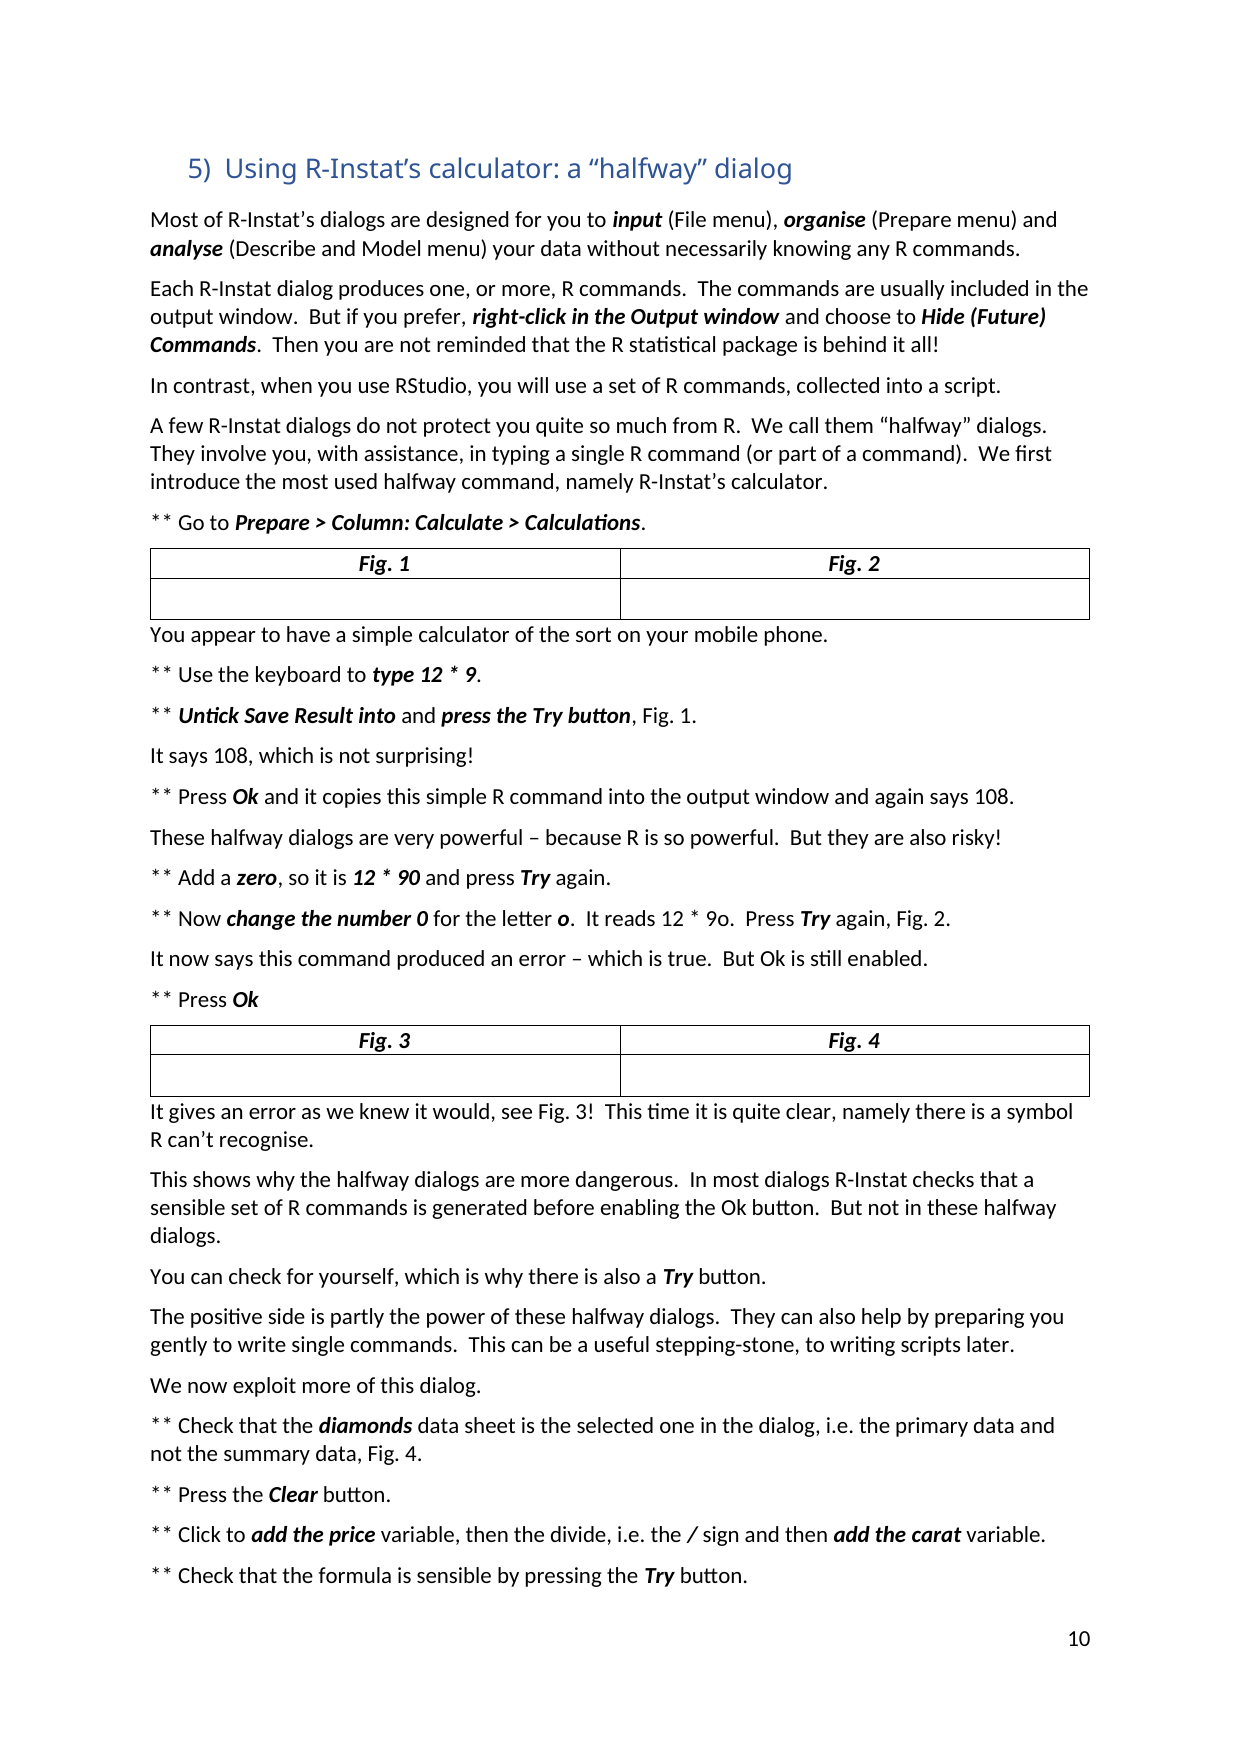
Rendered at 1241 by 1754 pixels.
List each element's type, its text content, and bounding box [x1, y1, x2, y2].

text The positive side is partly the power of these halfway dialogs. They can also help by preparing you gently to write single commands. This can be a useful stepping-stone, to writing scripts later. [150, 1302, 1090, 1358]
text In contrast, when you use RStudio, you will use a set of R commands, collected into a script. [150, 371, 1090, 399]
text ** Check that the formula is sensible by pressing the Try button. [150, 1561, 1090, 1589]
text ** Go to Prepare > Column: Calculate > Calculations. [150, 508, 1090, 536]
table_header Fig. 3 [151, 1026, 620, 1054]
text ** Press Ok [150, 985, 1090, 1013]
text ** Add a zero, so it is 12 * 90 and press Try again. [150, 863, 1090, 891]
text We now exploit more of this dialog. [150, 1371, 1090, 1399]
text ** Press Ok and it copies this simple R command into the output window and again says 108. [150, 782, 1090, 810]
text ** Now change the number 0 for the letter o. It reads 12 * 9o. Press Try again, Fig. 2. [150, 904, 1090, 932]
text A few R-Instat dialogs do not protect you quite so much from R. We call them “halfway” dialogs. They involve you, with assistance, in typing a single R command (or part of a command). We first introduce the most used halfway command, namely R-Instat’s calculator. [150, 411, 1090, 495]
table_cell [151, 1055, 620, 1096]
text You appear to have a simple calculator of the sort on your mobile phone. [150, 620, 1090, 648]
text ** Press the Clear button. [150, 1480, 1090, 1508]
text Most of R-Instat’s dialogs are designed for you to input (File menu), organise (Prepare menu) and analyse (Describe and Model menu) your data without necessarily knowing any R commands. [150, 206, 1090, 262]
table_cell [621, 579, 1089, 619]
table_header Fig. 4 [621, 1026, 1089, 1054]
text ** Check that the diamonds data sheet is the selected one in the dialog, i.e. the primary data and not the summary data, Fig. 4. [150, 1412, 1090, 1468]
text It says 108, which is not surprising! [150, 742, 1090, 769]
text ** Untick Save Result into and press the Try button, Fig. 1. [150, 701, 1090, 729]
text These halfway dialogs are very powerful – because R is so powerful. But they are also risky! [150, 823, 1090, 851]
table_cell [621, 1055, 1089, 1096]
text It gives an error as we knew it would, see Fig. 3! This time it is quite clear, namely there is a symbol R can’t recognise. [150, 1097, 1090, 1153]
text ** Click to add the price variable, then the divide, i.e. the / sign and then add the carat variable. [150, 1521, 1090, 1549]
text ** Use the keyboard to type 12 * 9. [150, 661, 1090, 688]
table_cell [151, 579, 620, 619]
subtitle Using R-Instat’s calculator: a “halfway” dialog [187, 150, 1090, 187]
text You can check for yourself, which is why there is also a Try button. [150, 1262, 1090, 1290]
table_header Fig. 1 [151, 549, 620, 577]
text It now says this command produced an error – which is true. But Ok is still enabled. [150, 944, 1090, 972]
table_header Fig. 2 [621, 549, 1089, 577]
text This shows why the halfway dialogs are more dangerous. In most dialogs R-Instat checks that a sensible set of R commands is generated before enabling the Ok button. But not in these halfway dialogs. [150, 1165, 1090, 1249]
text Each R-Instat dialog produces one, or more, R commands. The commands are usually included in the output window. But if you prefer, right-click in the Output window and choose to Hide (Future) Commands. Then you are not reminded that the R statistical package is behind it all! [150, 274, 1090, 358]
